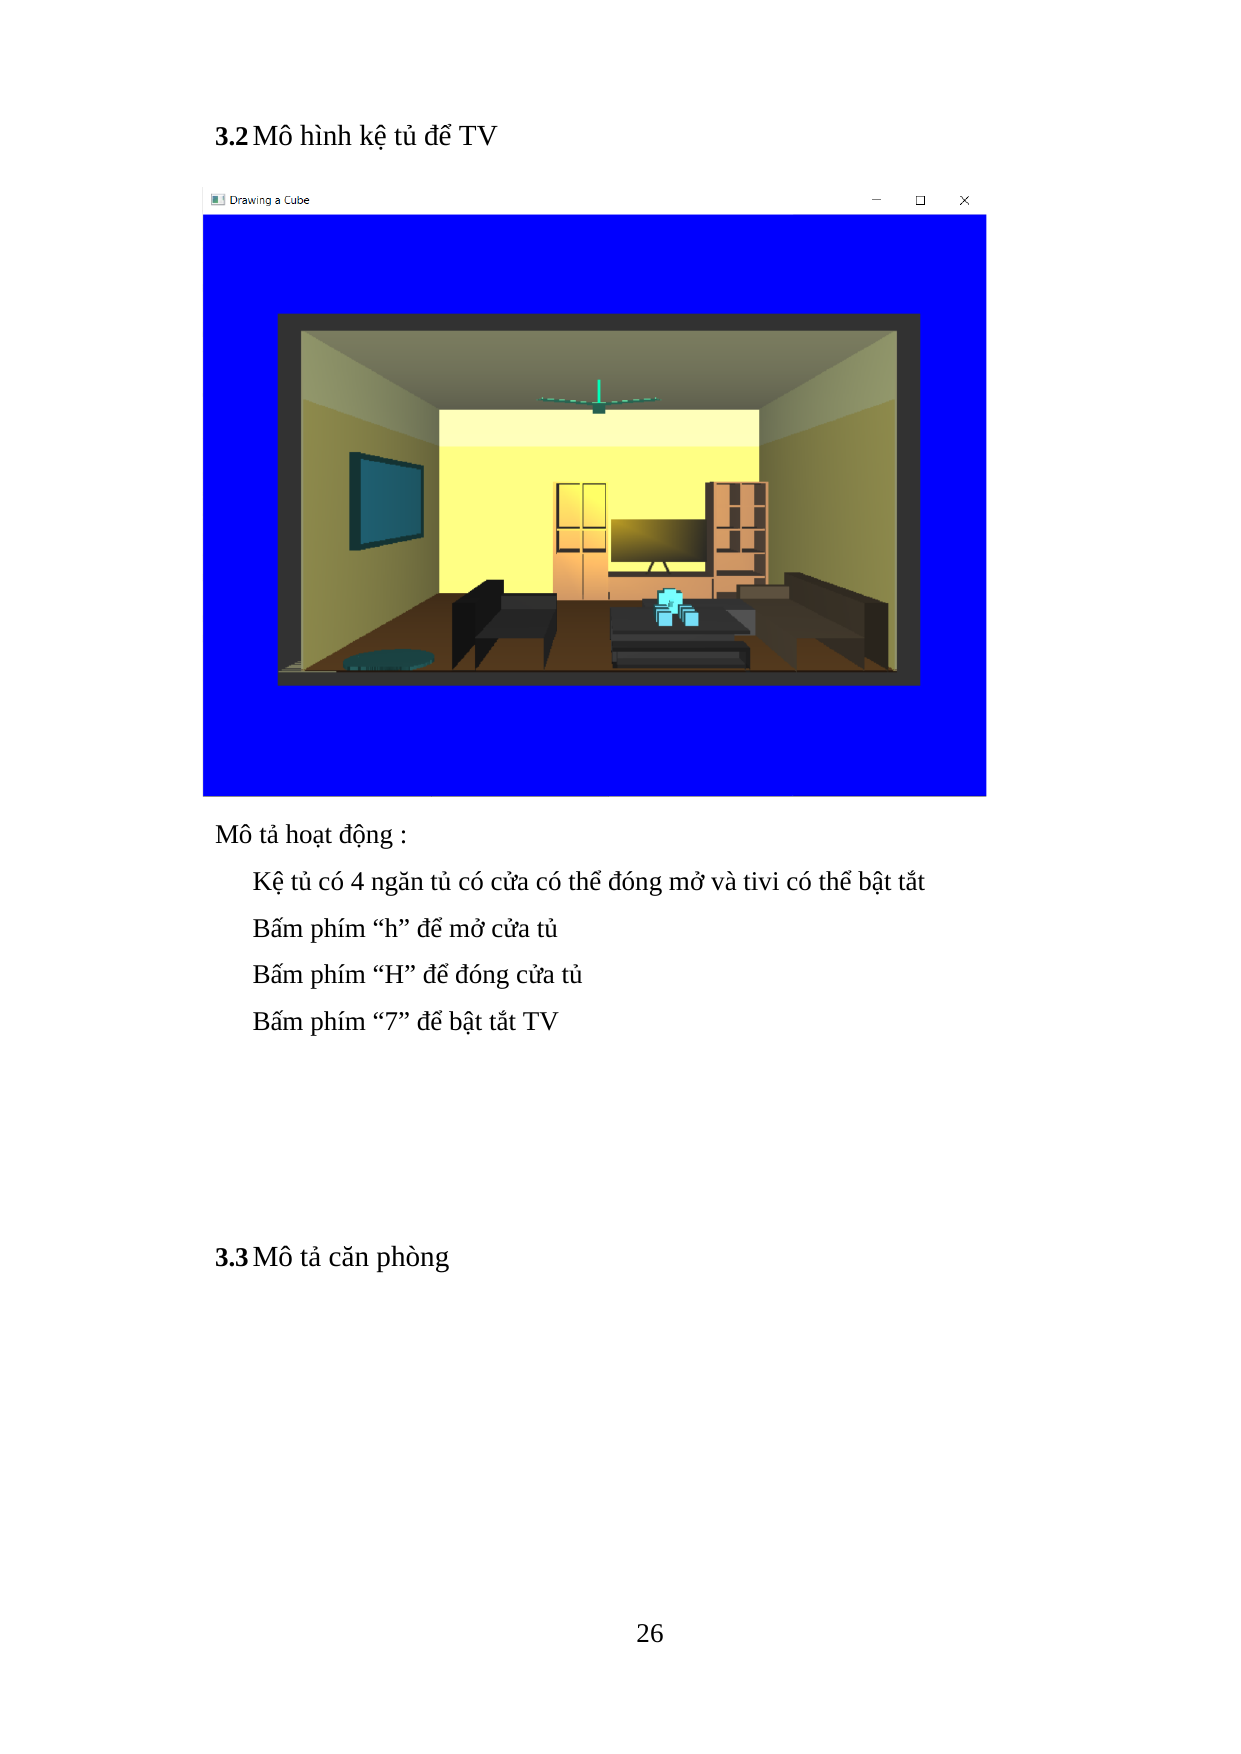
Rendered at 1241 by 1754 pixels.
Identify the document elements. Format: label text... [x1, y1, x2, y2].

text Bấm phím “h” để mở cửa tủ [177, 912, 1122, 943]
text Mô tả căn phòng [215, 1239, 1122, 1272]
text Kệ tủ có 4 ngăn tủ có cửa có thể đóng mở và tivi có thể bật tắt [177, 865, 1122, 896]
picture [202, 187, 987, 797]
text Bấm phím “H” để đóng cửa tủ [177, 959, 1122, 990]
text Mô hình kệ tủ để TV [215, 118, 1122, 152]
text Bấm phím “7” để bật tắt TV [177, 1005, 1122, 1036]
